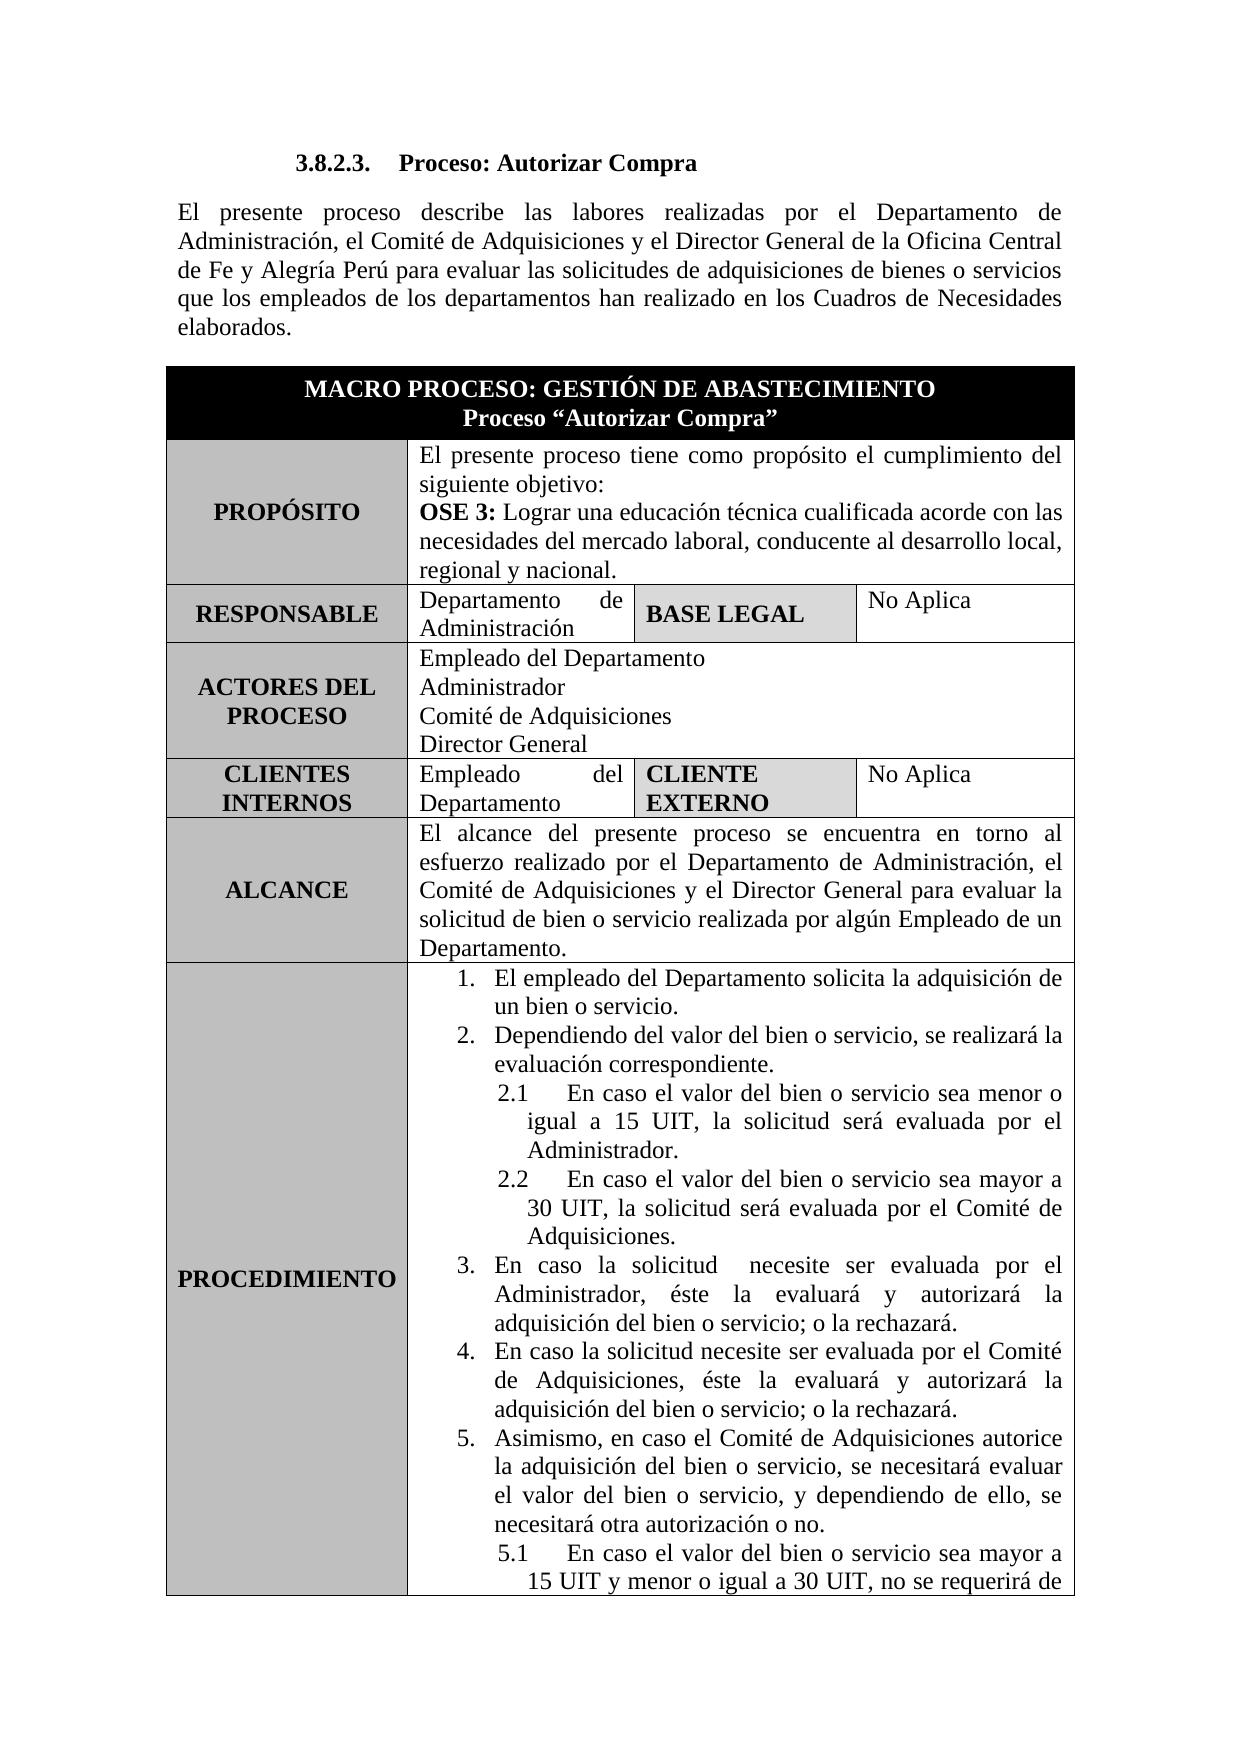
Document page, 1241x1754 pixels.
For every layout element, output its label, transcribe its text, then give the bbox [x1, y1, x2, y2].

table_cell RESPONSABLE [167, 585, 407, 642]
table_cell ALCANCE [167, 818, 407, 962]
table_cell CLIENTE EXTERNO [635, 759, 856, 817]
table_cell No Aplica [857, 759, 1074, 817]
table_cell El presente proceso tiene como propósito el cumplimiento del siguiente objetivo: OSE 3: Lograr una educación técnica cualificada acorde con las necesidades del mercado laboral, conducente al desarrollo local, regional y nacional. [408, 440, 1074, 584]
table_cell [408, 963, 1074, 1595]
table_cell Departamento de Administración [408, 585, 634, 642]
table_cell Empleado del Departamento [408, 759, 634, 817]
list Proceso: Autorizar Compra [295, 148, 1063, 176]
table_cell BASE LEGAL [635, 585, 856, 642]
table_header MACRO PROCESO: GESTIÓN DE ABASTECIMIENTO Proceso “Autorizar Compra” [167, 367, 1074, 439]
table_cell PROCEDIMIENTO [167, 963, 407, 1595]
table_cell ACTORES DEL PROCESO [167, 643, 407, 758]
table_cell No Aplica [857, 585, 1074, 642]
table_cell CLIENTES INTERNOS [167, 759, 407, 817]
table_cell El alcance del presente proceso se encuentra en torno al esfuerzo realizado por el Departamento de Administración, el Comité de Adquisiciones y el Director General para evaluar la solicitud de bien o servicio realizada por algún Empleado de un Departamento. [408, 818, 1074, 962]
table_cell Empleado del Departamento Administrador Comité de Adquisiciones Director General [408, 643, 1074, 758]
text El presente proceso describe las labores realizadas por el Departamento de Administración, el Comité de Adquisiciones y el Director General de la Oficina Central de Fe y Alegría Perú para evaluar las solicitudes de adquisiciones de bienes o servicios que los empleados de los departamentos han realizado en los Cuadros de Necesidades elaborados. [177, 197, 1063, 341]
table_cell PROPÓSITO [167, 440, 407, 584]
